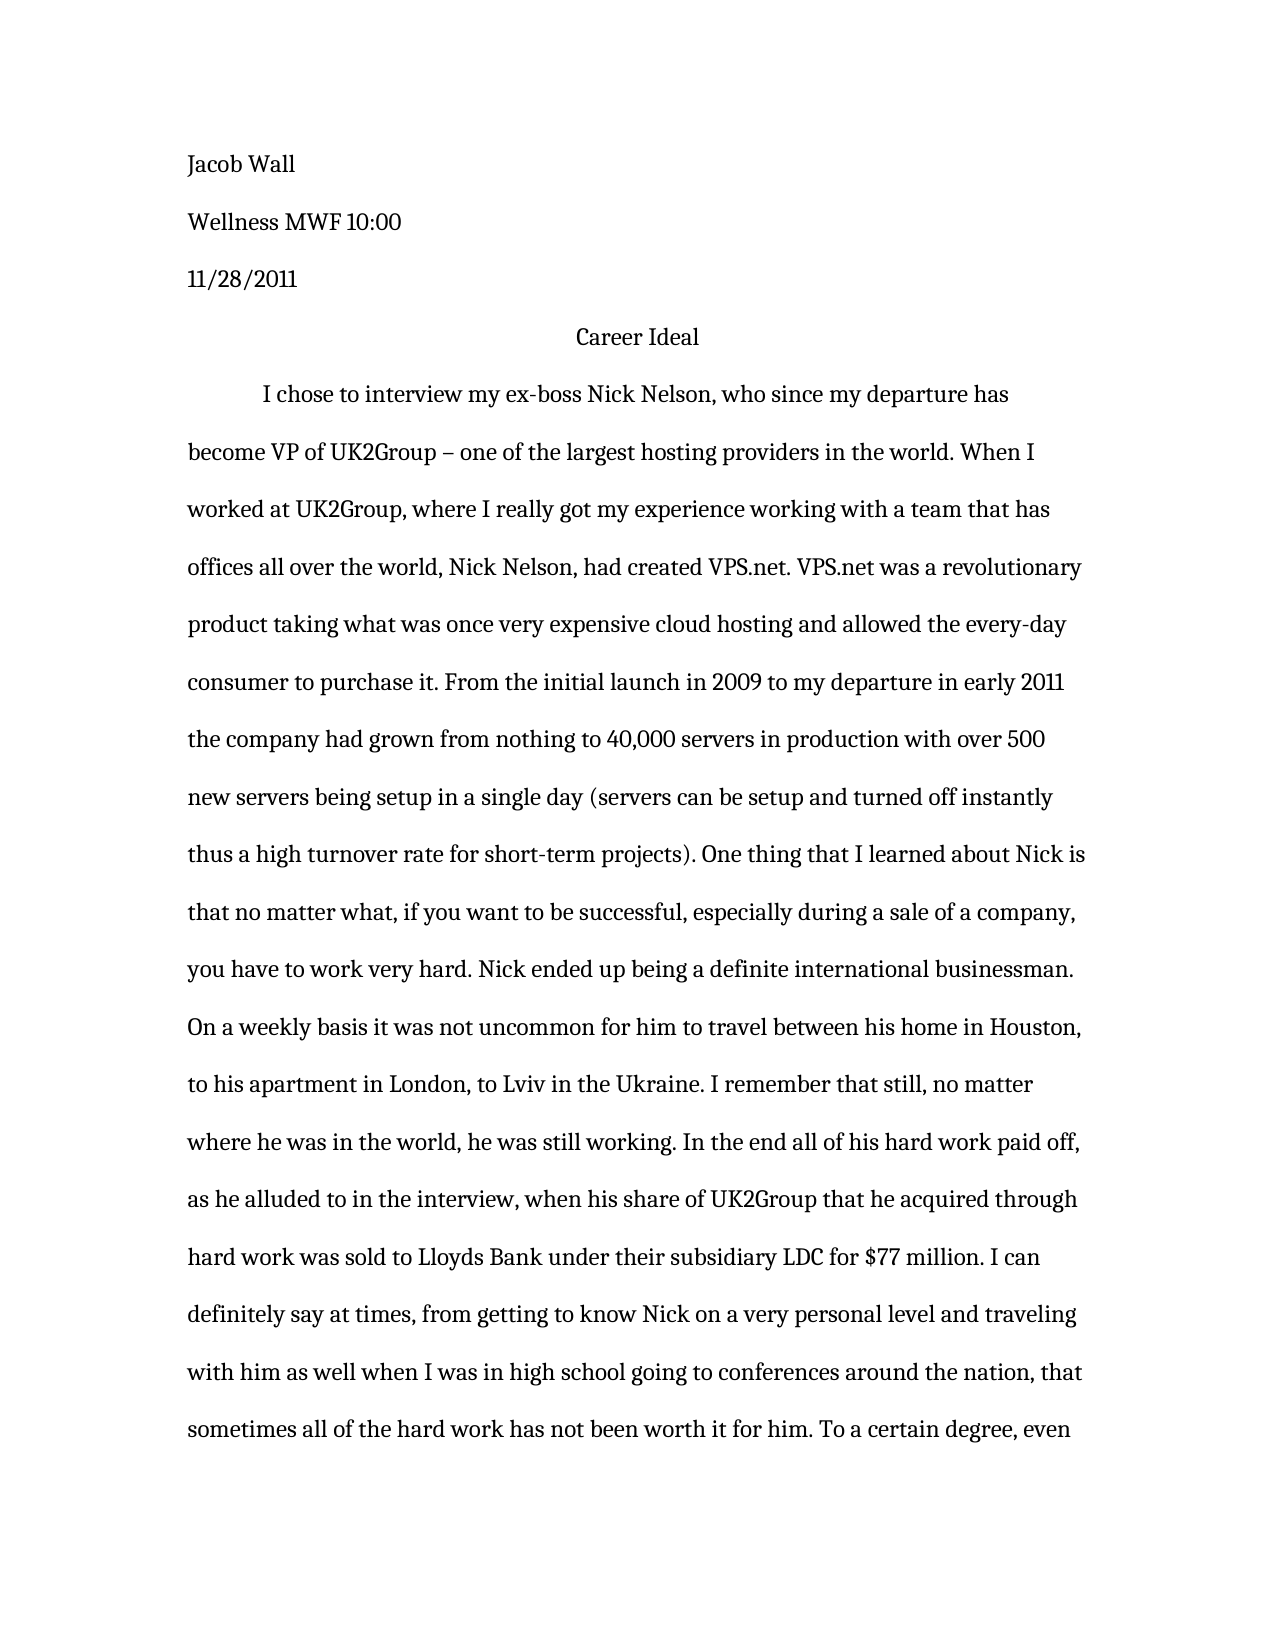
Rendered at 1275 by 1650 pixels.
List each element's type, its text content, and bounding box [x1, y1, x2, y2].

text Career Ideal [187, 322, 1087, 351]
text Jacob Wall [187, 150, 1087, 179]
text 11/28/2011 [187, 265, 1087, 294]
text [187, 380, 1087, 1444]
text Wellness MWF 10:00 [187, 207, 1087, 236]
